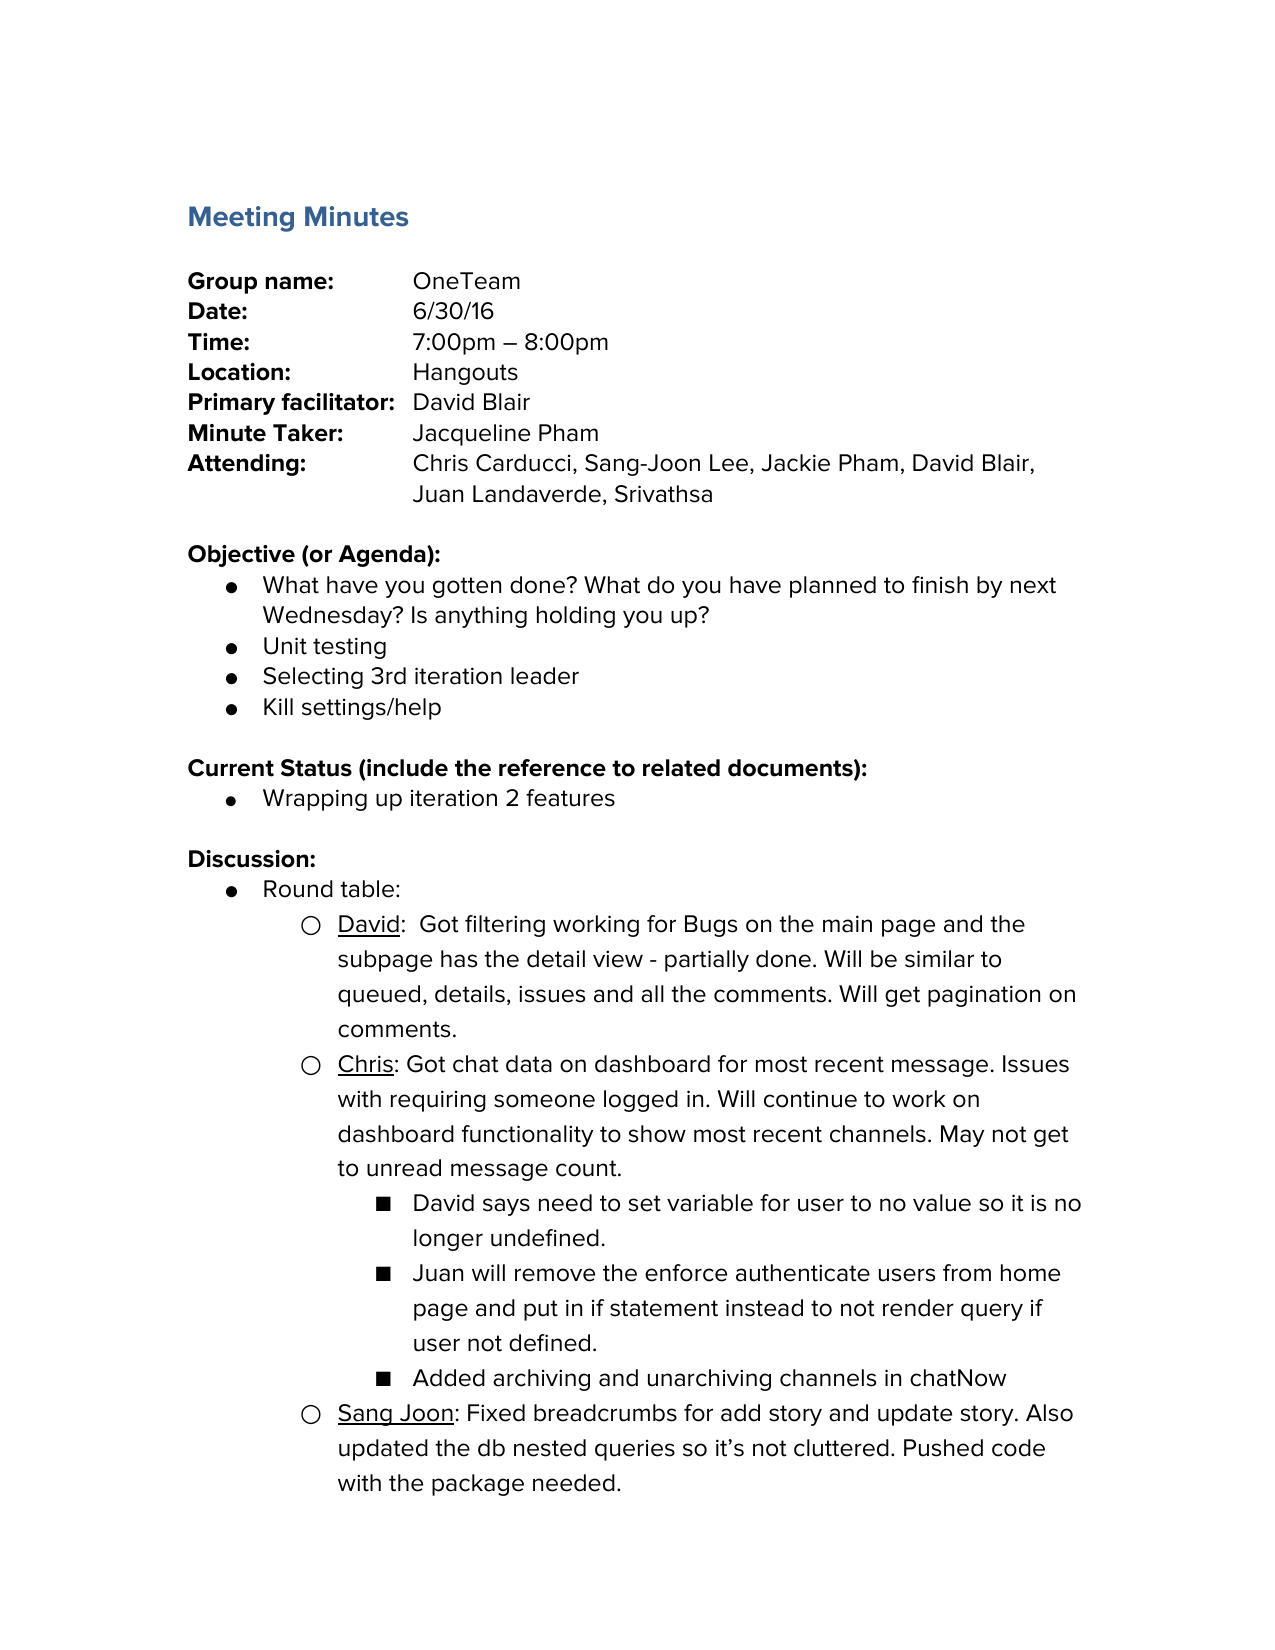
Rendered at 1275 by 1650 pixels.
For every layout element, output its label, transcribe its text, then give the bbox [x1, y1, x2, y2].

text Current Status (include the reference to related documents): [187, 753, 1087, 783]
list David says need to set variable for user to no value so it is no longer undefined. [375, 1189, 1087, 1254]
list Juan will remove the enforce authenticate users from home page and put in if statement instead to not render query if user not defined. [375, 1258, 1087, 1359]
list Sang Joon: Fixed breadcrumbs for add story and update story. Also updated the db nested queries so it’s not cluttered. Pushed code with the package needed. [300, 1398, 1087, 1498]
text Time: 7:00pm – 8:00pm [187, 327, 1087, 357]
list David: Got filtering working for Bugs on the main page and the subpage has the detail view - partially done. Will be similar to queued, details, issues and all the comments. Will get pagination on comments. [300, 909, 1087, 1045]
subtitle Meeting Minutes [187, 200, 1087, 236]
text Minute Taker: Jacqueline Pham [187, 418, 1087, 448]
list Wrapping up iteration 2 features [225, 783, 1087, 814]
list Added archiving and unarchiving channels in chatNow [375, 1363, 1087, 1394]
list Chris: Got chat data on dashboard for most recent message. Issues with requiring someone logged in. Will continue to work on dashboard functionality to show most recent channels. May not get to unread message count. [300, 1049, 1087, 1184]
list Round table: [225, 875, 1087, 905]
text Location: Hangouts [187, 357, 1087, 388]
list What have you gotten done? What do you have planned to finish by next Wednesday? Is anything holding you up? [225, 570, 1087, 631]
text Group name: OneTeam [187, 266, 1087, 296]
text Objective (or Agenda): [187, 540, 1087, 570]
text Primary facilitator: David Blair [187, 388, 1087, 418]
text Discussion: [187, 844, 1087, 875]
list Unit testing [225, 631, 1087, 662]
text Date: 6/30/16 [187, 296, 1087, 327]
list Selecting 3rd iteration leader [225, 662, 1087, 692]
text Attending: Chris Carducci, Sang-Joon Lee, Jackie Pham, David Blair, [187, 448, 1087, 479]
text Juan Landaverde, Srivathsa [337, 479, 1087, 509]
list Kill settings/help [225, 692, 1087, 722]
